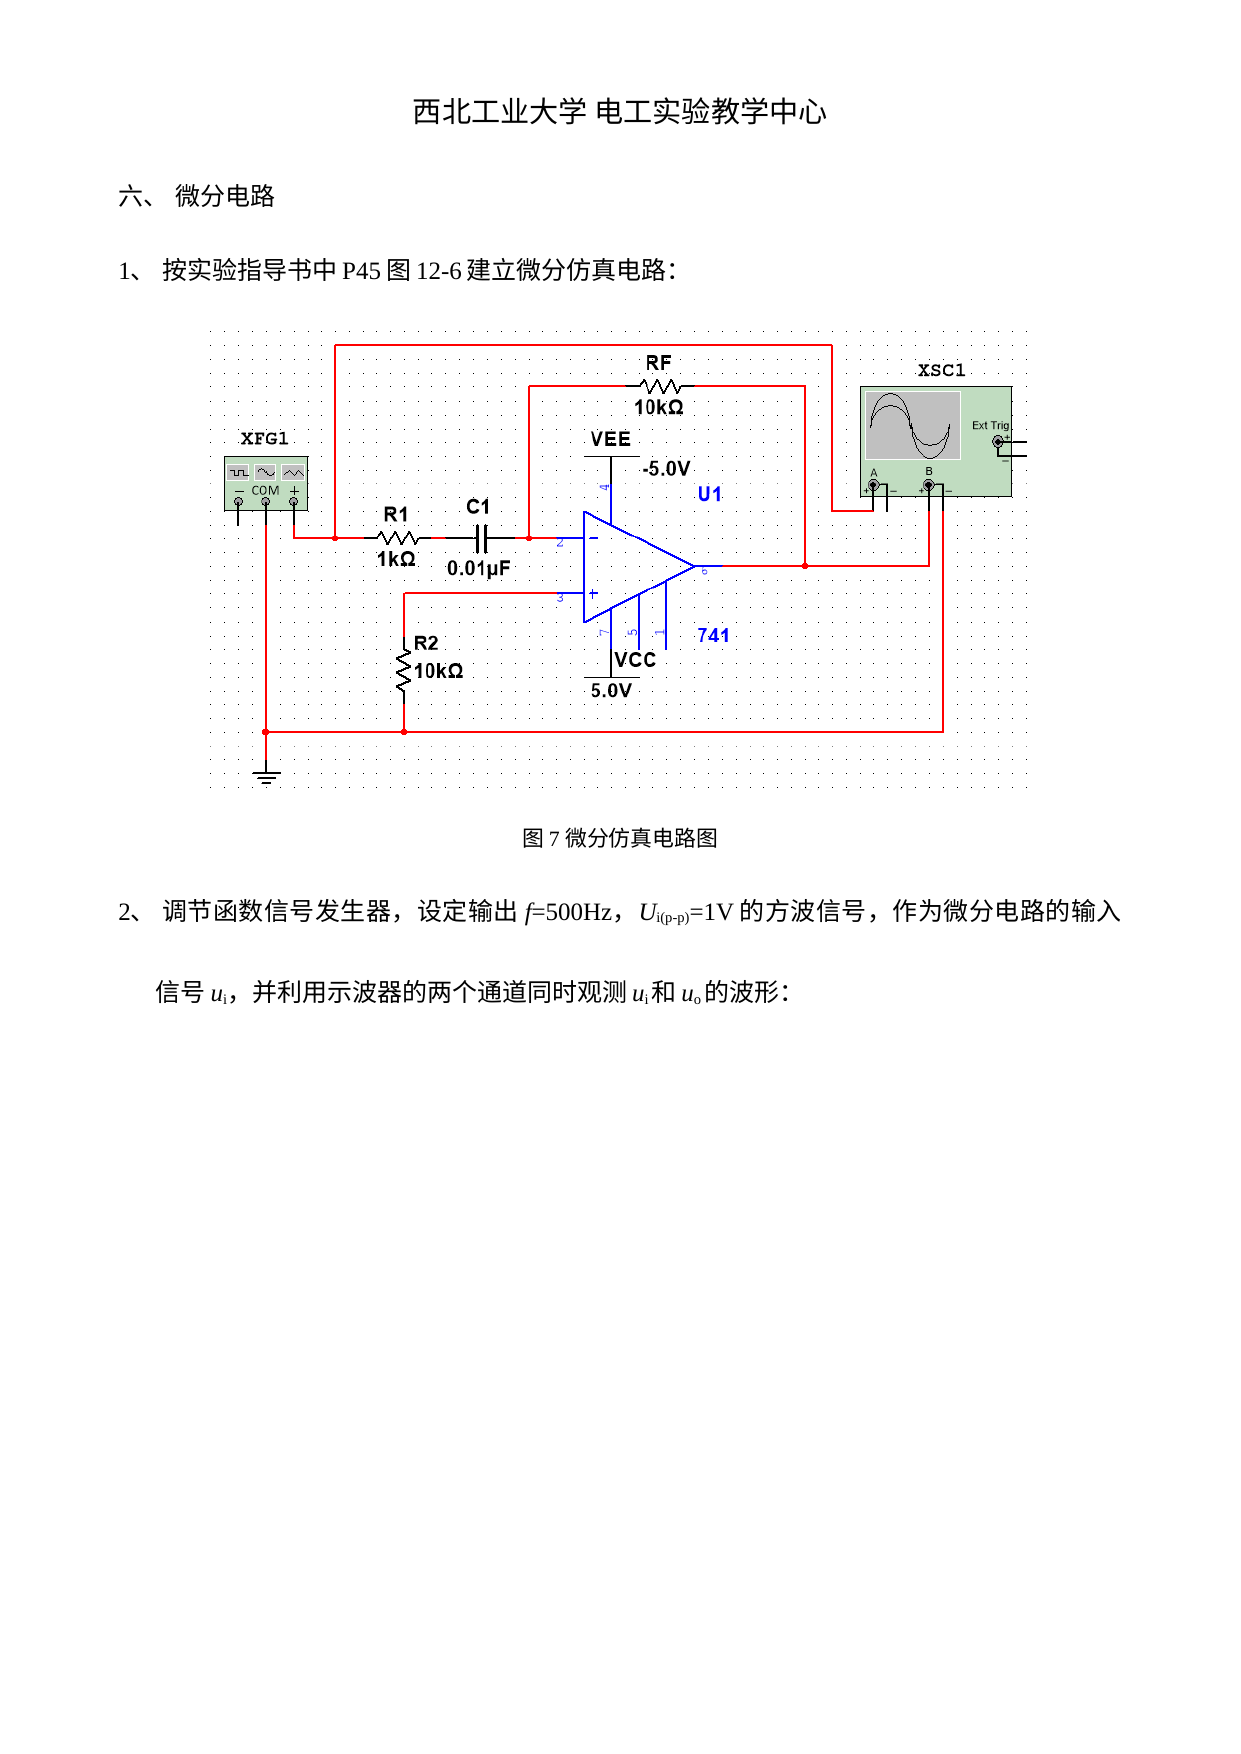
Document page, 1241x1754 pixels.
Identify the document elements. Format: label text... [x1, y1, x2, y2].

text 图7 微分仿真电路图 [118, 821, 1122, 853]
list 按实验指导书中P45图12-6建立微分仿真电路： [118, 236, 1122, 301]
list 调节函数信号发生器，设定输出f=500Hz，Ui(p-p)=1V的方波信号，作为微分电路的输入信号ui，并利用示波器的两个通道同时观测ui和uo的波形： [118, 877, 1122, 1023]
list 微分电路 [118, 162, 1122, 227]
picture [206, 326, 1034, 799]
